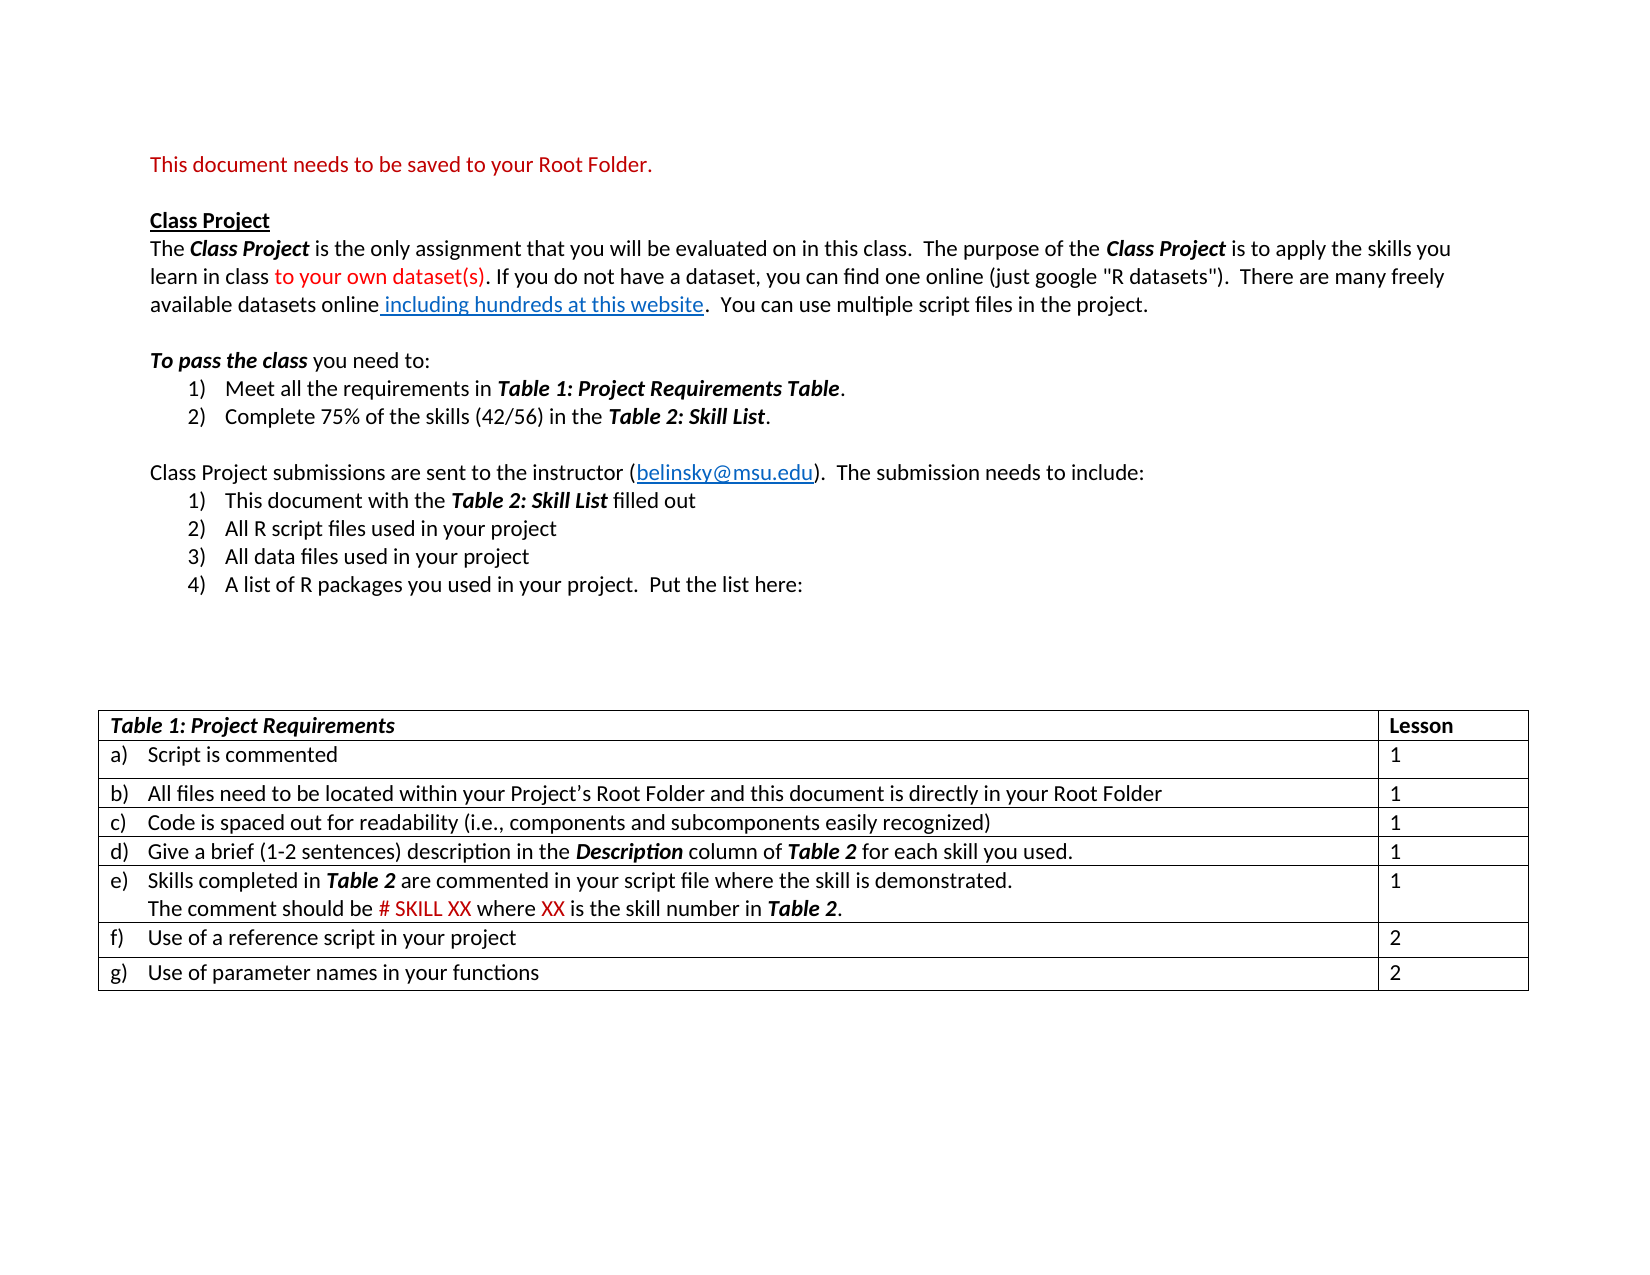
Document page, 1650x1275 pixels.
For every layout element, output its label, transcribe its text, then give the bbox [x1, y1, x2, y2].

text The Class Project is the only assignment that you will be evaluated on in this class. The purpose of the Class Project is to apply the skills you learn in class to your own dataset(s). If you do not have a dataset, you can find one online (just google "R datasets"). There are many freely available datasets online including hundreds at this website. You can use multiple script files in the project. [150, 234, 1500, 318]
table_cell All files need to be located within your Project’s Root Folder and this document is directly in your Root Folder [99, 779, 1378, 807]
table_cell 1 [1379, 866, 1528, 922]
table_cell 2 [1379, 958, 1528, 990]
table_cell 1 [1379, 837, 1528, 865]
table_cell 2 [1379, 923, 1528, 957]
table_cell Script is commented [99, 741, 1378, 778]
list All data files used in your project [187, 542, 1500, 570]
list This document with the Table 2: Skill List filled out [187, 486, 1500, 514]
table_cell Give a brief (1-2 sentences) description in the Description column of Table 2 for each skill you used. [99, 837, 1378, 865]
list A list of R packages you used in your project. Put the list here: [187, 570, 1500, 598]
text Class Project [150, 206, 1500, 234]
table_cell Use of parameter names in your functions [99, 958, 1378, 990]
list Meet all the requirements in Table 1: Project Requirements Table. [187, 374, 1500, 402]
table_cell Skills completed in Table 2 are commented in your script file where the skill is demonstrated. The comment should be # SKILL XX where XX is the skill number in Table 2. [99, 866, 1378, 922]
table_cell 1 [1379, 741, 1528, 778]
list Complete 75% of the skills (42/56) in the Table 2: Skill List. [187, 402, 1500, 430]
table_header Table 1: Project Requirements [99, 711, 1378, 739]
table_cell 1 [1379, 779, 1528, 807]
text Class Project submissions are sent to the instructor (belinsky@msu.edu). The submission needs to include: [150, 458, 1500, 486]
list All R script files used in your project [187, 514, 1500, 542]
table_cell Code is spaced out for readability (i.e., components and subcomponents easily recognized) [99, 808, 1378, 836]
table_cell Use of a reference script in your project [99, 923, 1378, 957]
text This document needs to be saved to your Root Folder. [150, 150, 1500, 178]
table_cell 1 [1379, 808, 1528, 836]
table_header Lesson [1379, 711, 1528, 739]
text To pass the class you need to: [150, 346, 1500, 374]
